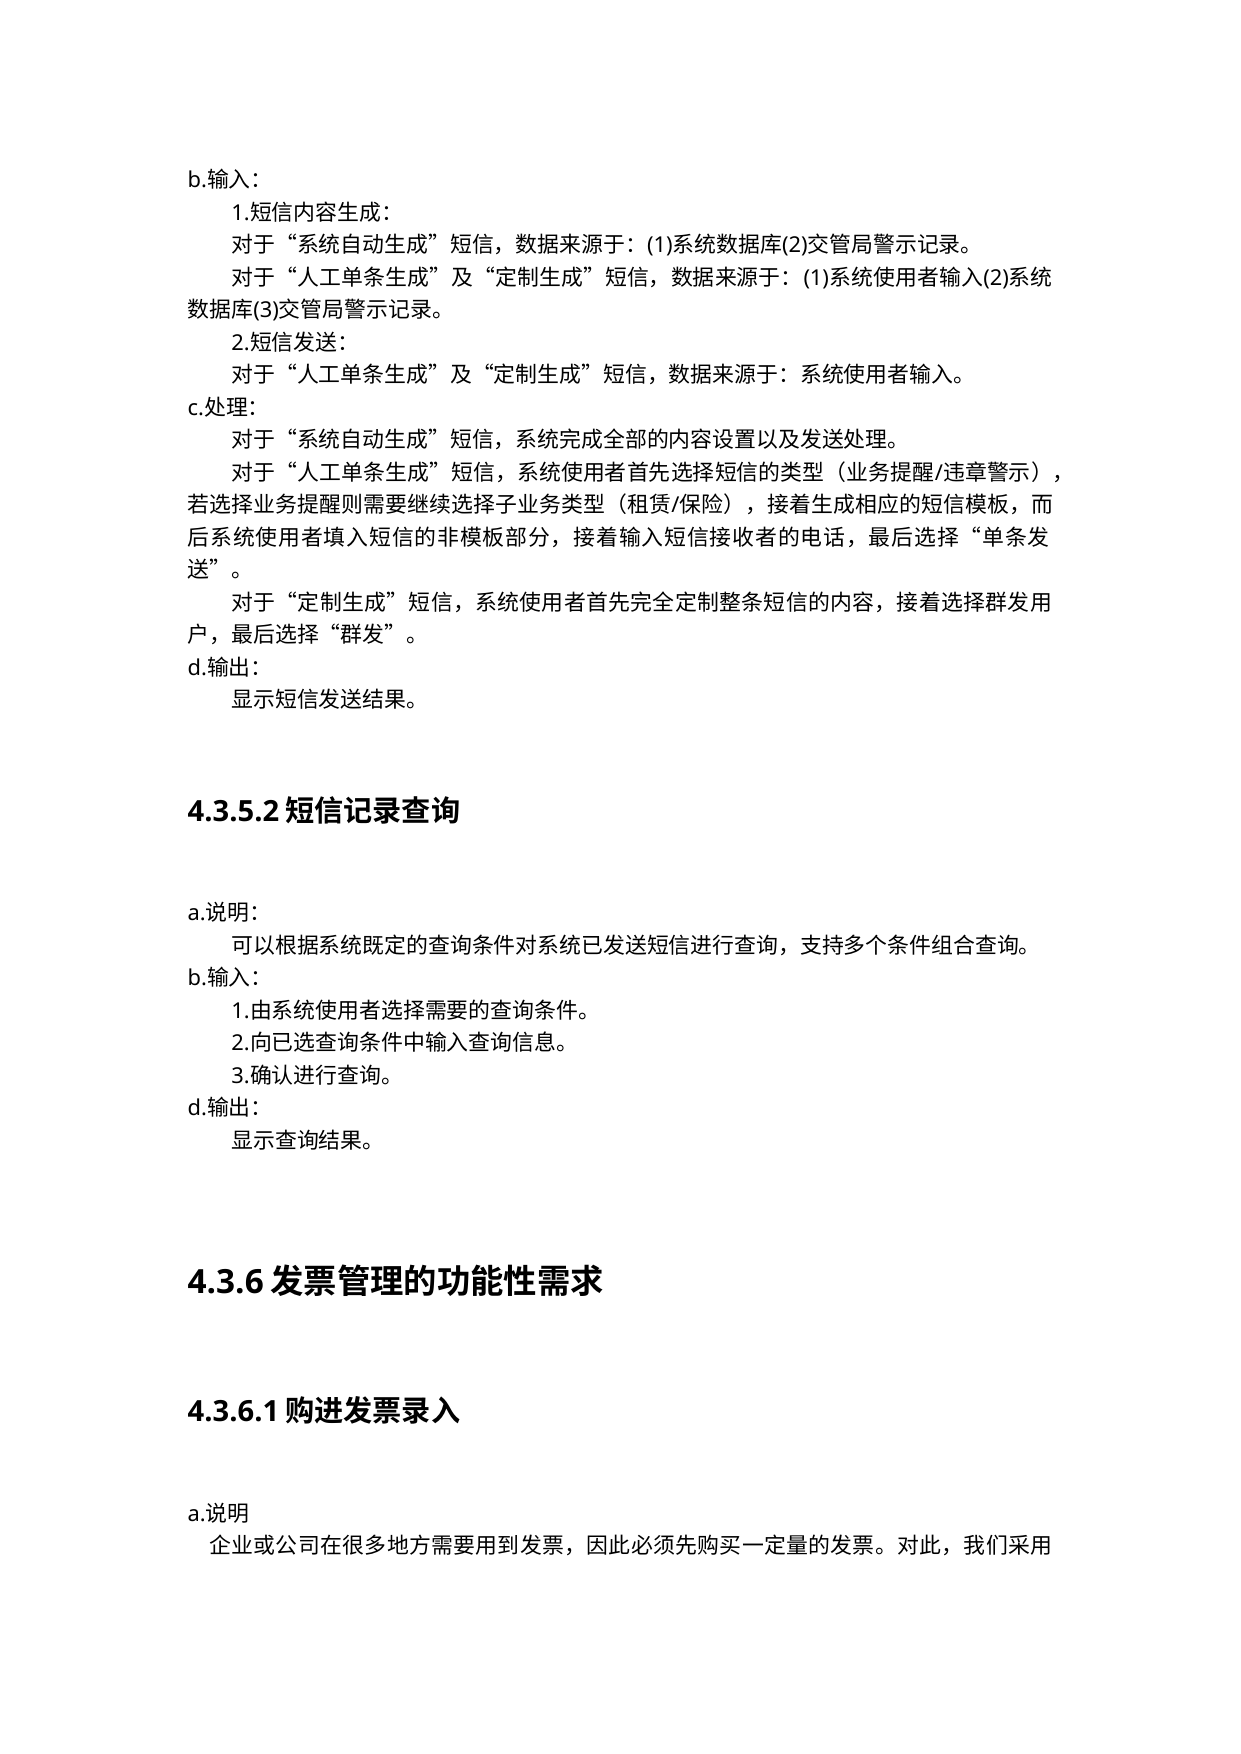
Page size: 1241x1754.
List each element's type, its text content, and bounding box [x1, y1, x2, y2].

text 对于“定制生成”短信，系统使用者首先完全定制整条短信的内容，接着选择群发用户，最后选择“群发”。 [187, 584, 1053, 649]
subtitle 4.3.6发票管理的功能性需求 [187, 1247, 1053, 1312]
text 3.确认进行查询。 [187, 1057, 1053, 1090]
text a.说明 [187, 1495, 1053, 1528]
text 对于“人工单条生成”短信，系统使用者首先选择短信的类型（业务提醒/违章警示），若选择业务提醒则需要继续选择子业务类型（租赁/保险），接着生成相应的短信模板，而后系统使用者填入短信的非模板部分，接着输入短信接收者的电话，最后选择“单条发送”。 [187, 454, 1053, 584]
text a.说明： [187, 895, 1053, 927]
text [187, 1528, 1053, 1560]
text 对于“系统自动生成”短信，系统完成全部的内容设置以及发送处理。 [187, 422, 1053, 454]
text d.输出： [187, 1090, 1053, 1122]
text 可以根据系统既定的查询条件对系统已发送短信进行查询，支持多个条件组合查询。 [187, 927, 1053, 960]
text 显示短信发送结果。 [187, 682, 1053, 714]
subtitle 4.3.6.1购进发票录入 [187, 1377, 1053, 1442]
text 对于“系统自动生成”短信，数据来源于：(1)系统数据库(2)交管局警示记录。 [187, 227, 1053, 259]
text 显示查询结果。 [187, 1122, 1053, 1155]
text d.输出： [187, 649, 1053, 682]
text 1.由系统使用者选择需要的查询条件。 [187, 992, 1053, 1025]
text 2.向已选查询条件中输入查询信息。 [187, 1025, 1053, 1057]
text 2.短信发送： [187, 324, 1053, 357]
text c.处理： [187, 389, 1053, 422]
text 对于“人工单条生成”及“定制生成”短信，数据来源于：系统使用者输入。 [187, 357, 1053, 389]
text 1.短信内容生成： [187, 194, 1053, 227]
text 对于“人工单条生成”及“定制生成”短信，数据来源于：(1)系统使用者输入(2)系统数据库(3)交管局警示记录。 [187, 259, 1053, 324]
text b.输入： [187, 162, 1053, 194]
text b.输入： [187, 960, 1053, 992]
subtitle 4.3.5.2短信记录查询 [187, 776, 1053, 841]
